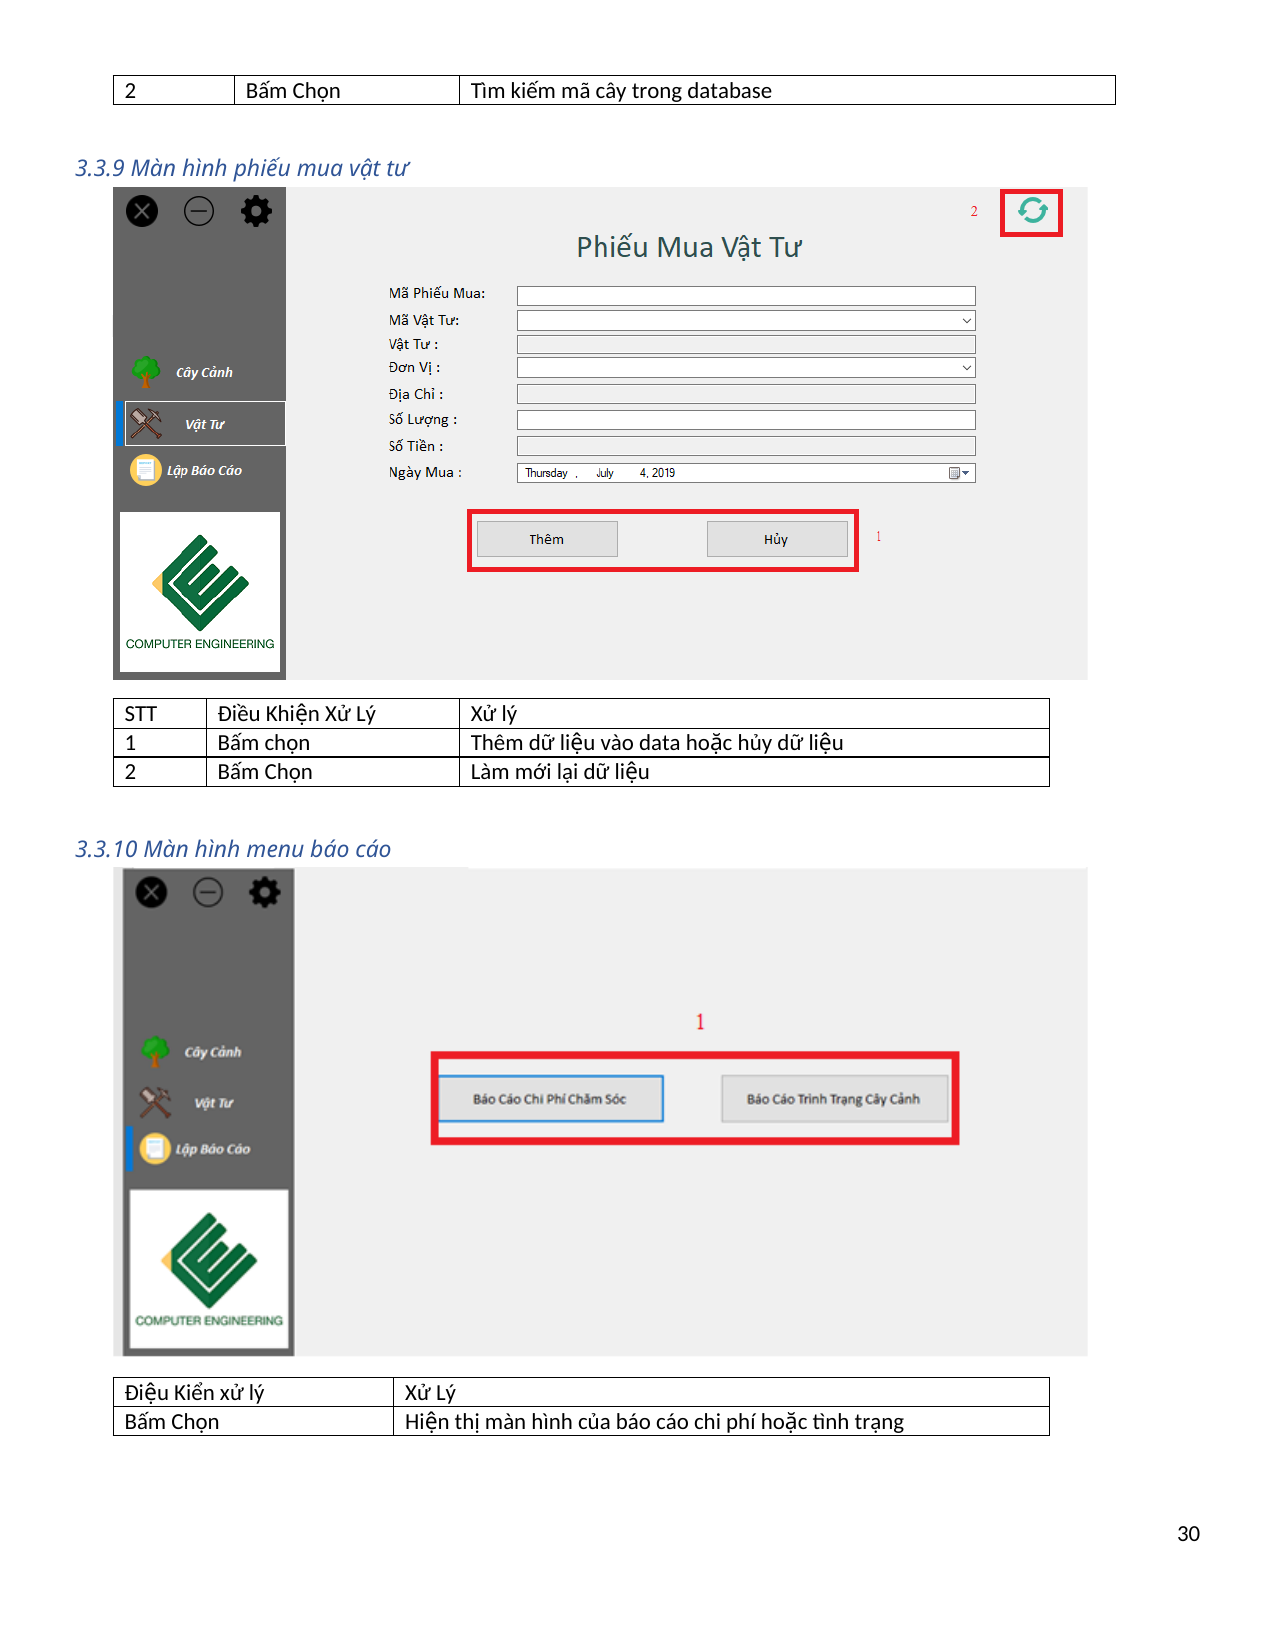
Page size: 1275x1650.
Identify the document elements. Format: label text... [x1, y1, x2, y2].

table_cell Bấm Chọn [207, 758, 459, 786]
table_header Xử Lý [394, 1378, 1049, 1406]
table_cell Bấm Chọn [235, 76, 459, 104]
picture [112, 185, 1088, 680]
subtitle 3.3.10 Màn hình menu báo cáo [75, 833, 1200, 865]
table_cell Tìm kiếm mã cây trong database [460, 76, 1115, 104]
table_cell Hiện thị màn hình của báo cáo chi phí hoặc tình trạng [394, 1407, 1049, 1435]
table_header Xử lý [460, 699, 1049, 727]
table_cell Bấm Chọn [114, 1407, 393, 1435]
table_cell 2 [114, 758, 206, 786]
table_cell 2 [114, 76, 234, 104]
subtitle 3.3.9 Màn hình phiếu mua vật tư [75, 152, 1200, 183]
table_header Điệu Kiển xử lý [114, 1378, 393, 1406]
table_header Điều Khiện Xử Lý [207, 699, 459, 727]
picture [112, 867, 1088, 1358]
table_header STT [114, 699, 206, 727]
table_cell 1 [114, 729, 206, 756]
table_cell Thêm dữ liệu vào data hoặc hủy dữ liệu [460, 729, 1049, 756]
table_cell Bấm chọn [207, 729, 459, 756]
table_cell Làm mới lại dữ liệu [460, 758, 1049, 786]
